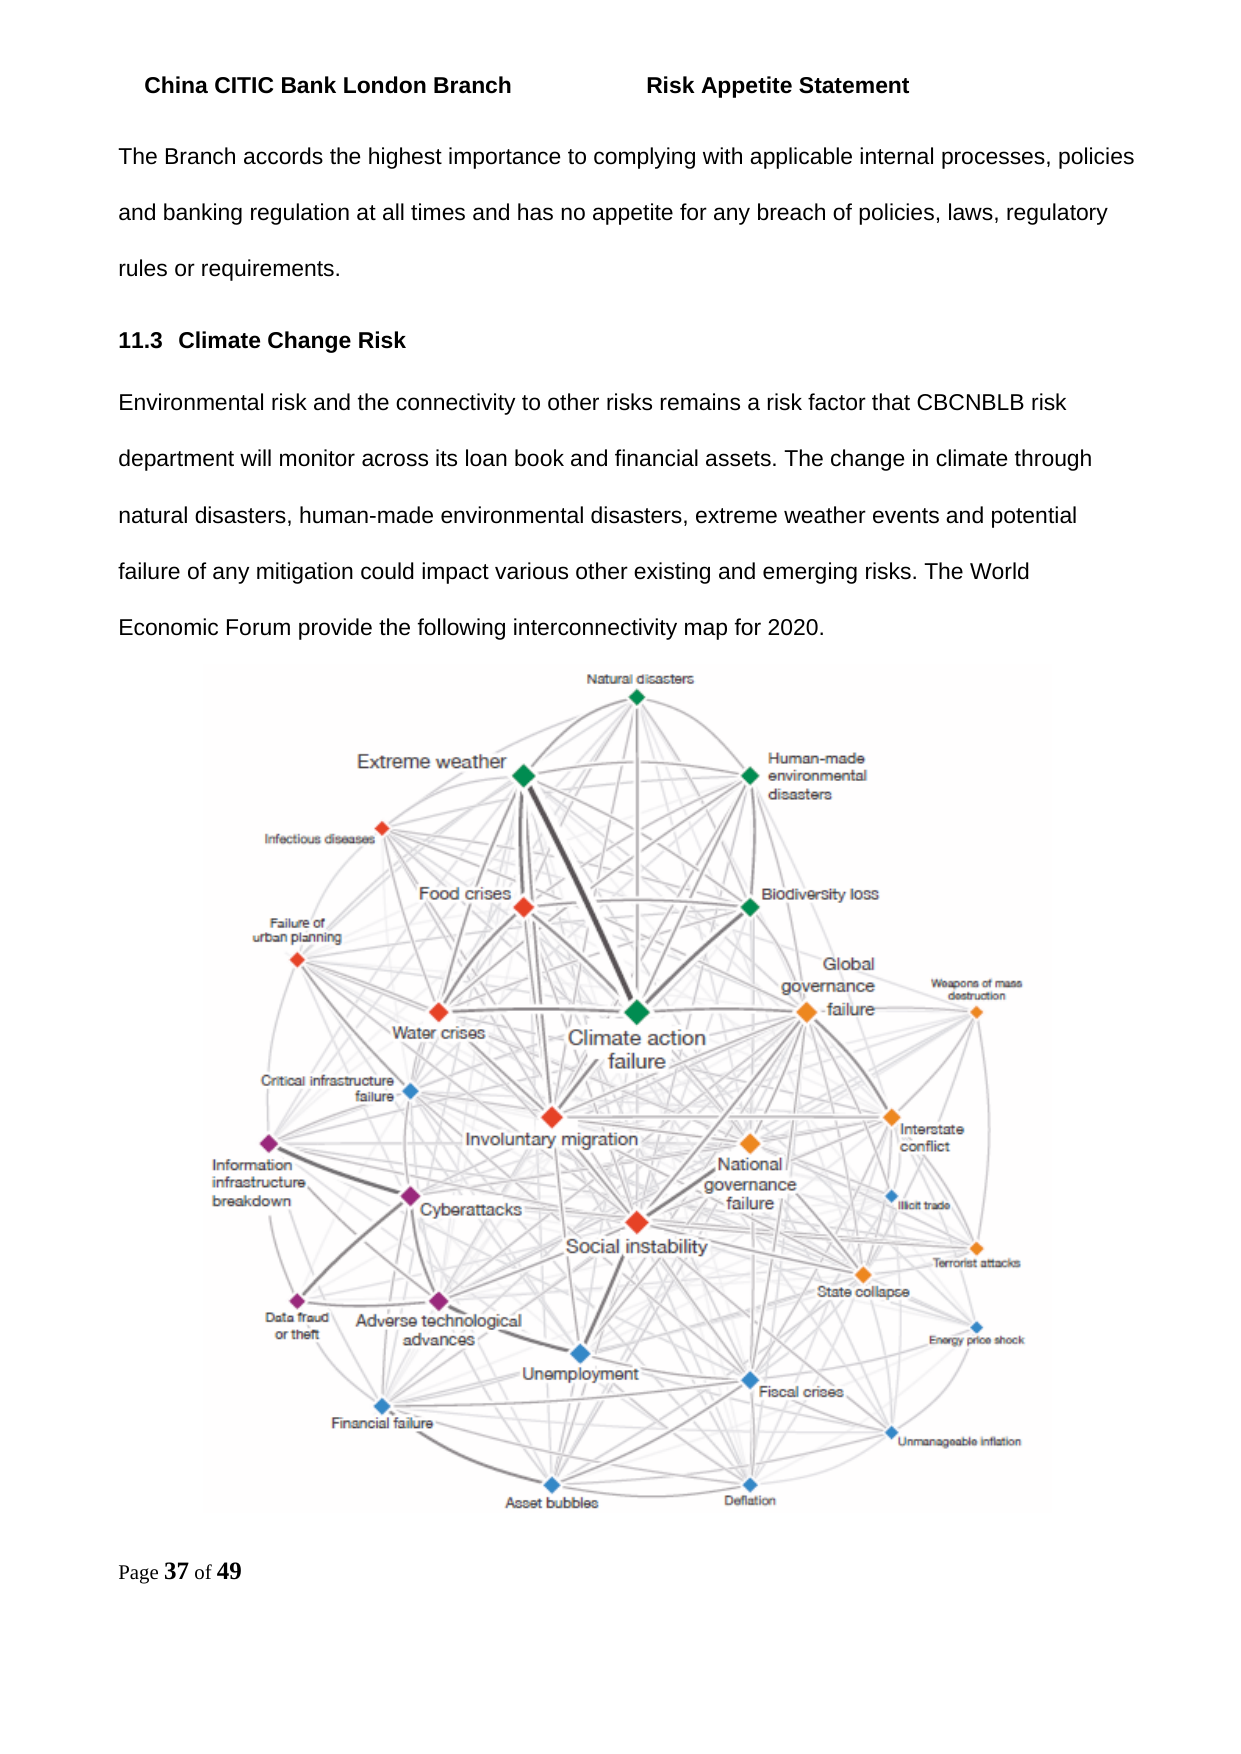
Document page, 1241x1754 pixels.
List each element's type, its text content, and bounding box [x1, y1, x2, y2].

text The Branch accords the highest importance to complying with applicable internal processes, policies and banking regulation at all times and has no appetite for any breach of policies, laws, regulatory rules or requirements. [118, 137, 1137, 287]
text Environmental risk and the connectivity to other risks remains a risk factor that CBCNBLB risk department will monitor across its loan book and financial assets. The change in climate through natural disasters, human-made environmental disasters, extreme weather events and potential failure of any mitigation could impact various other existing and emerging risks. The World Economic Forum provide the following interconnectivity map for 2020. [118, 383, 1137, 646]
subtitle Climate Change Risk [118, 321, 1137, 359]
picture [203, 659, 1052, 1513]
